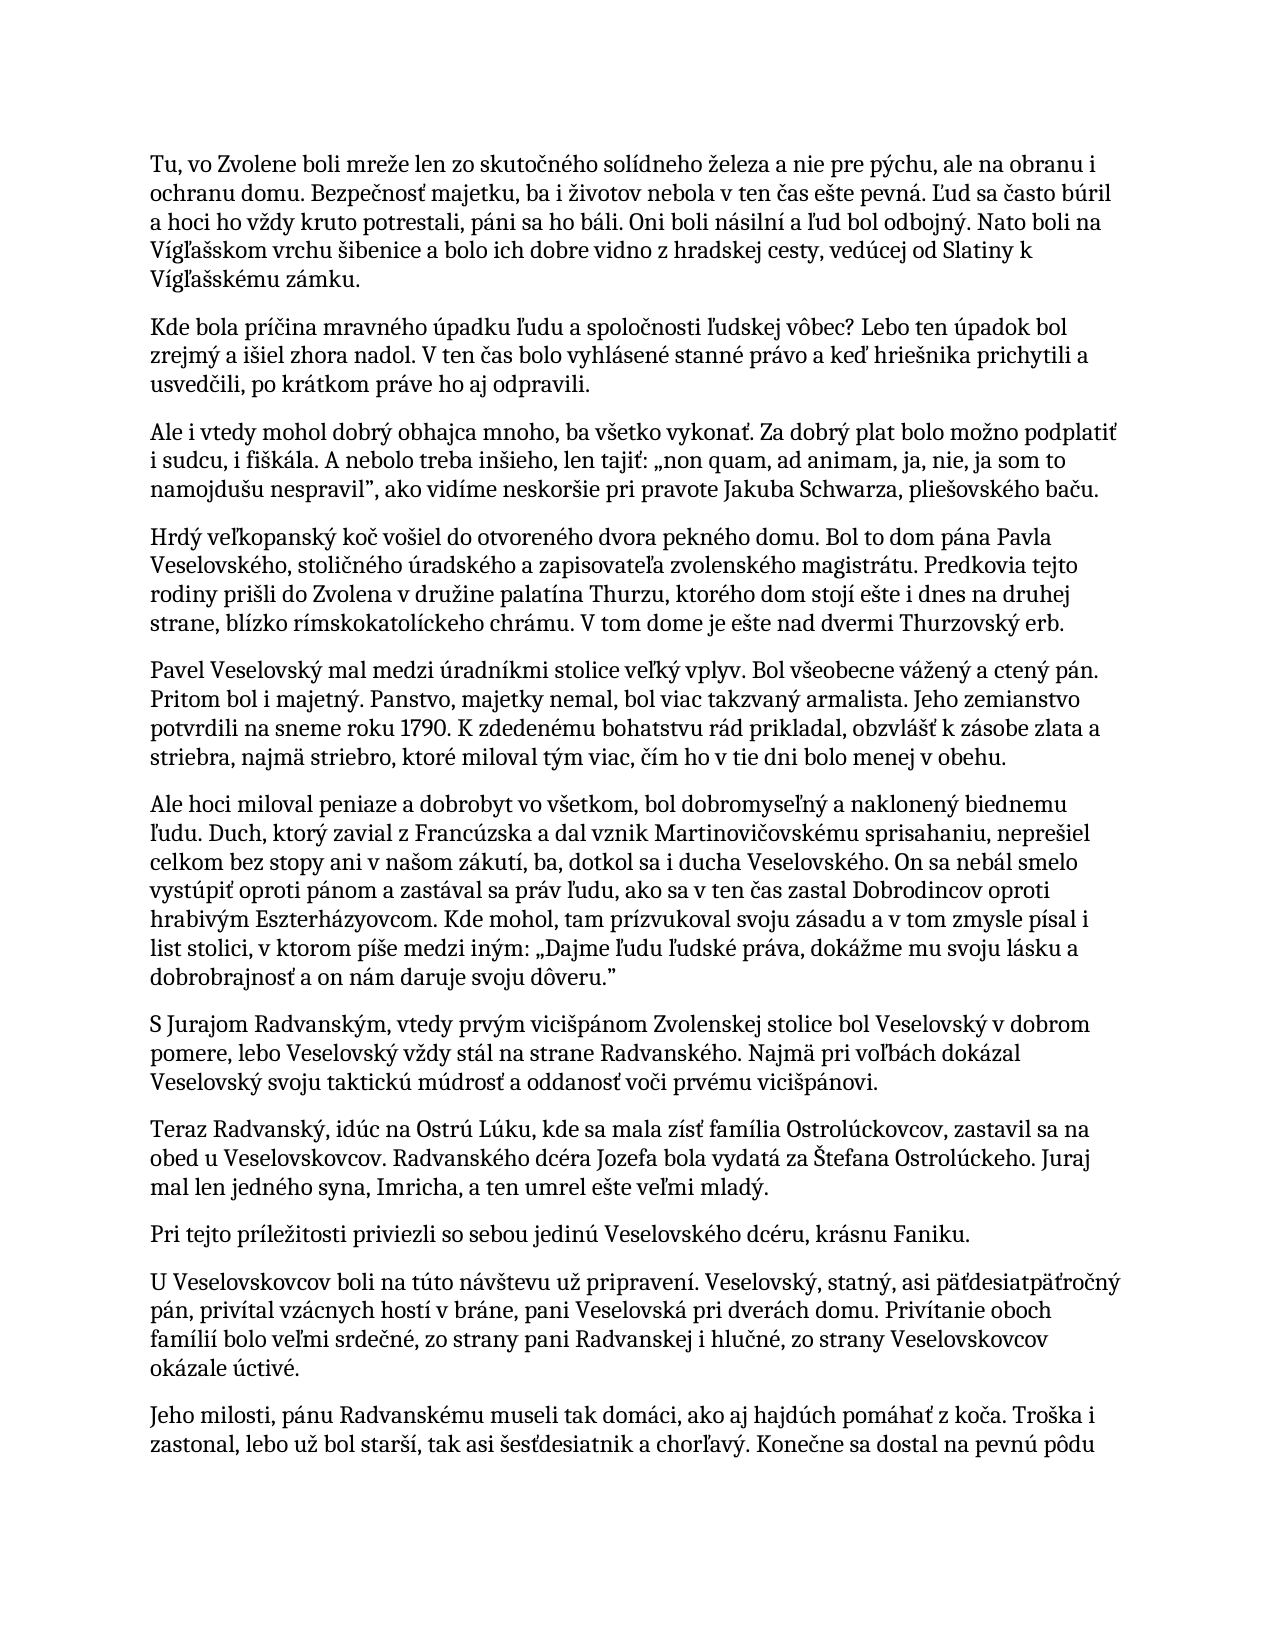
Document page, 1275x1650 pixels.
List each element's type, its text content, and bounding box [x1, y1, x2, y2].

text Pavel Veselovský mal medzi úradníkmi stolice veľký vplyv. Bol všeobecne vážený a ctený pán. Pritom bol i majetný. Panstvo, majetky nemal, bol viac takzvaný armalista. Jeho zemianstvo potvrdili na sneme roku 1790. K zdedenému bohatstvu rád prikladal, obzvlášť k zásobe zlata a striebra, najmä striebro, ktoré miloval tým viac, čím ho v tie dni bolo menej v obehu. [150, 656, 1125, 771]
text Kde bola príčina mravného úpadku ľudu a spoločnosti ľudskej vôbec? Lebo ten úpadok bol zrejmý a išiel zhora nadol. V ten čas bolo vyhlásené stanné právo a keď hriešnika prichytili a usvedčili, po krátkom práve ho aj odpravili. [150, 312, 1125, 399]
text Hrdý veľkopanský koč vošiel do otvoreného dvora pekného domu. Bol to dom pána Pavla Veselovského, stoličného úradského a zapisovateľa zvolenského magistrátu. Predkovia tejto rodiny prišli do Zvolena v družine palatína Thurzu, ktorého dom stojí ešte i dnes na druhej strane, blízko rímskokatolíckeho chrámu. V tom dome je ešte nad dvermi Thurzovský erb. [150, 522, 1125, 637]
text Ale i vtedy mohol dobrý obhajca mnoho, ba všetko vykonať. Za dobrý plat bolo možno podplatiť i sudcu, i fiškála. A nebolo treba inšieho, len tajiť: „non quam, ad animam, ja, nie, ja som to namojdušu nespravil”, ako vidíme neskoršie pri pravote Jakuba Schwarza, pliešovského baču. [150, 417, 1125, 504]
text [150, 1401, 1125, 1459]
text Teraz Radvanský, idúc na Ostrú Lúku, kde sa mala zísť família Ostrolúckovcov, zastavil sa na obed u Veselovskovcov. Radvanského dcéra Jozefa bola vydatá za Štefana Ostrolúckeho. Juraj mal len jedného syna, Imricha, a ten umrel ešte veľmi mladý. [150, 1115, 1125, 1201]
text U Veselovskovcov boli na túto návštevu už pripravení. Veselovský, statný, asi päťdesiatpäťročný pán, privítal vzácnych hostí v bráne, pani Veselovská pri dverách domu. Privítanie oboch famílií bolo veľmi srdečné, zo strany pani Radvanskej i hlučné, zo strany Veselovskovcov okázale úctivé. [150, 1267, 1125, 1382]
text Pri tejto príležitosti priviezli so sebou jedinú Veselovského dcéru, krásnu Faniku. [150, 1220, 1125, 1249]
text Ale hoci miloval peniaze a dobrobyt vo všetkom, bol dobromyseľný a naklonený biednemu ľudu. Duch, ktorý zavial z Francúzska a dal vznik Martinovičovskému sprisahaniu, neprešiel celkom bez stopy ani v našom zákutí, ba, dotkol sa i ducha Veselovského. On sa nebál smelo vystúpiť oproti pánom a zastával sa práv ľudu, ako sa v ten čas zastal Dobrodincov oproti hrabivým Eszterházyovcom. Kde mohol, tam prízvukoval svoju zásadu a v tom zmysle písal i list stolici, v ktorom píše medzi iným: „Dajme ľudu ľudské práva, dokážme mu svoju lásku a dobrobrajnosť a on nám daruje svoju dôveru.” [150, 790, 1125, 991]
text S Jurajom Radvanským, vtedy prvým vicišpánom Zvolenskej stolice bol Veselovský v dobrom pomere, lebo Veselovský vždy stál na strane Radvanského. Najmä pri voľbách dokázal Veselovský svoju taktickú múdrosť a oddanosť voči prvému vicišpánovi. [150, 1010, 1125, 1096]
text Tu, vo Zvolene boli mreže len zo skutočného solídneho železa a nie pre pýchu, ale na obranu i ochranu domu. Bezpečnosť majetku, ba i životov nebola v ten čas ešte pevná. Ľud sa často búril a hoci ho vždy kruto potrestali, páni sa ho báli. Oni boli násilní a ľud bol odbojný. Nato boli na Vígľašskom vrchu šibenice a bolo ich dobre vidno z hradskej cesty, vedúcej od Slatiny k Vígľašskému zámku. [150, 150, 1125, 294]
